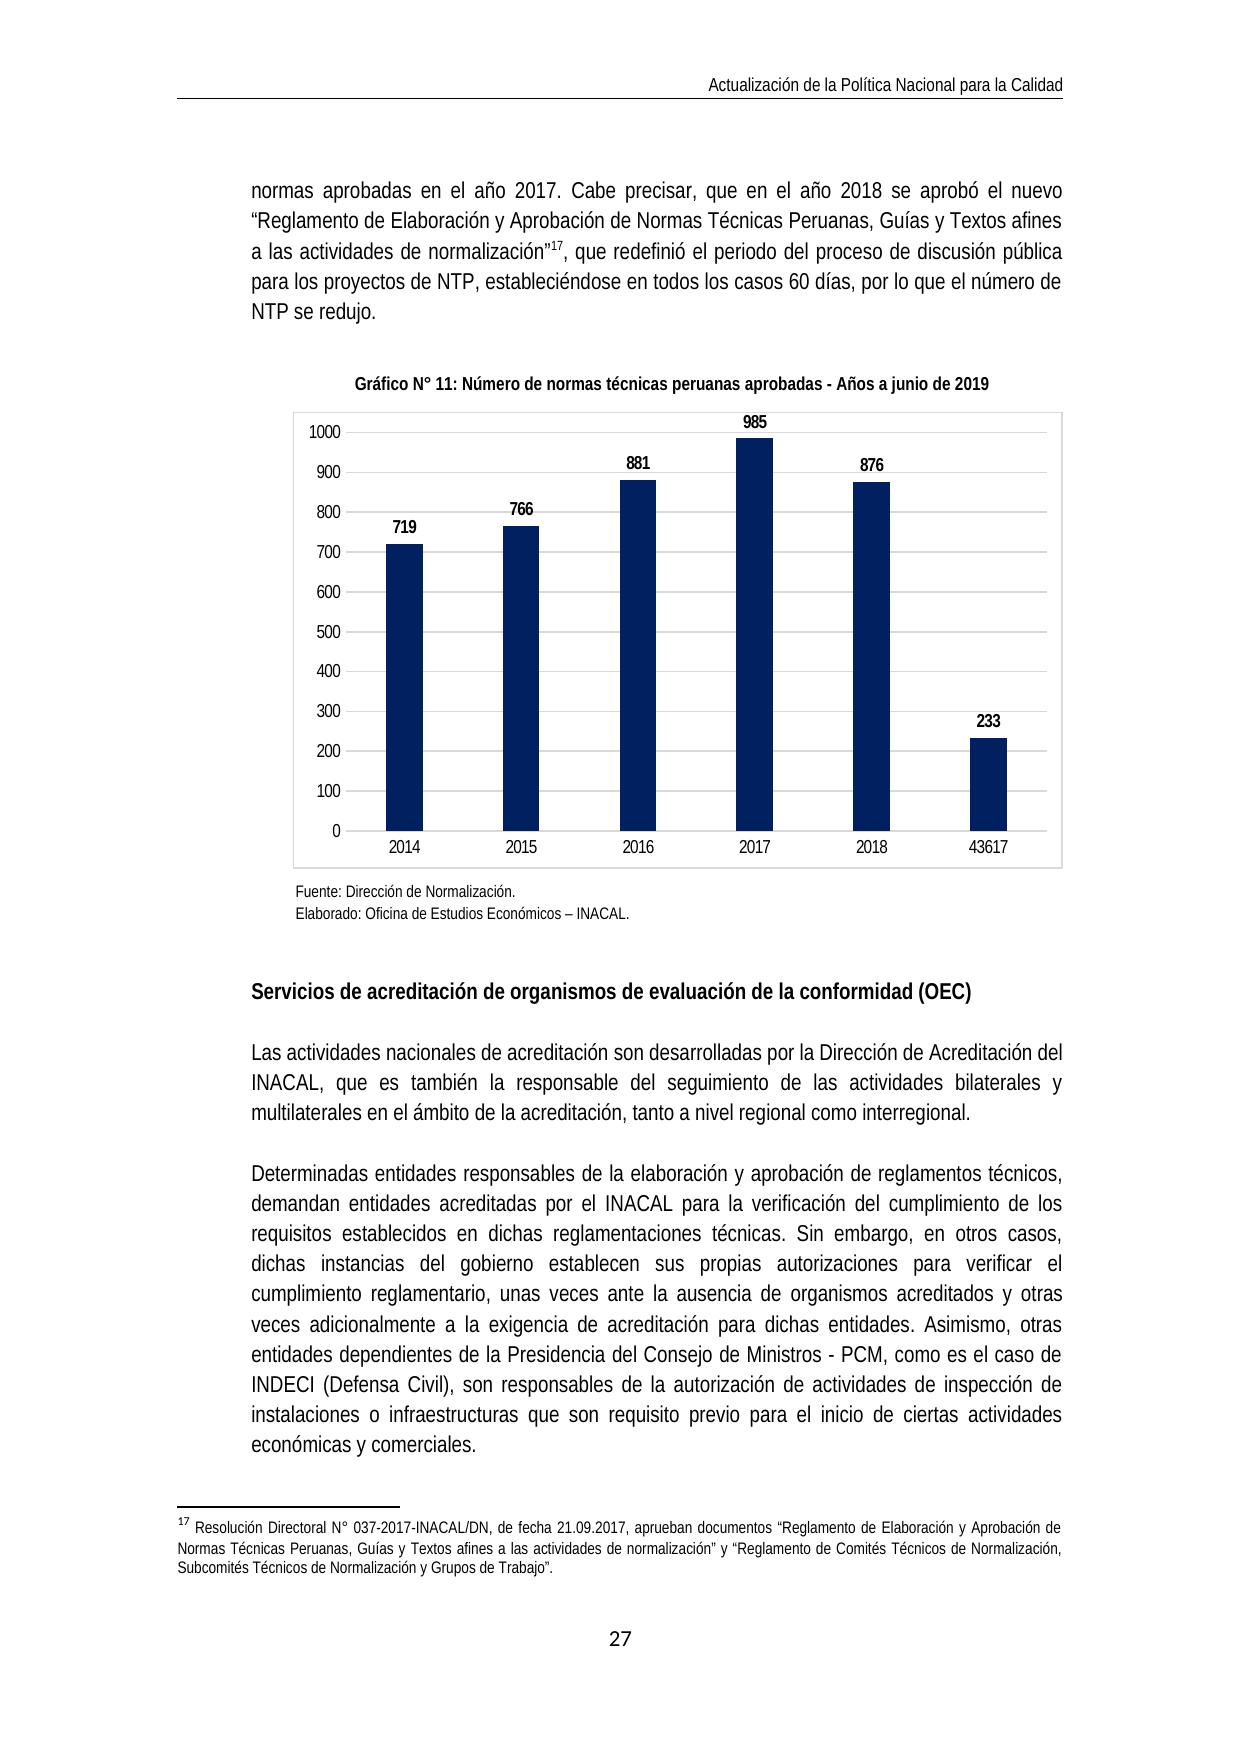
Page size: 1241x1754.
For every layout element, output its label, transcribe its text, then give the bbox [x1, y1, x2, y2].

text Gráfico N° 11: Número de normas técnicas peruanas aprobadas - Años a junio de 2019 [281, 372, 1063, 394]
text Fuente: Dirección de Normalización. [295, 882, 1063, 901]
text Las actividades nacionales de acreditación son desarrolladas por la Dirección de Acreditación del INACAL, que es también la responsable del seguimiento de las actividades bilaterales y multilaterales en el ámbito de la acreditación, tanto a nivel regional como interregional. [251, 1039, 1063, 1126]
text Servicios de acreditación de organismos de evaluación de la conformidad (OEC) [251, 978, 1063, 1005]
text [251, 177, 1063, 324]
text Determinadas entidades responsables de la elaboración y aprobación de reglamentos técnicos, demandan entidades acreditadas por el INACAL para la verificación del cumplimiento de los requisitos establecidos en dichas reglamentaciones técnicas. Sin embargo, en otros casos, dichas instancias del gobierno establecen sus propias autorizaciones para verificar el cumplimiento reglamentario, unas veces ante la ausencia de organismos acreditados y otras veces adicionalmente a la exigencia de acreditación para dichas entidades. Asimismo, otras entidades dependientes de la Presidencia del Consejo de Ministros - PCM, como es el caso de INDECI (Defensa Civil), son responsables de la autorización de actividades de inspección de instalaciones o infraestructuras que son requisito previo para el inicio de ciertas actividades económicas y comerciales. [251, 1159, 1063, 1458]
text Elaborado: Oficina de Estudios Económicos – INACAL. [295, 904, 1063, 923]
